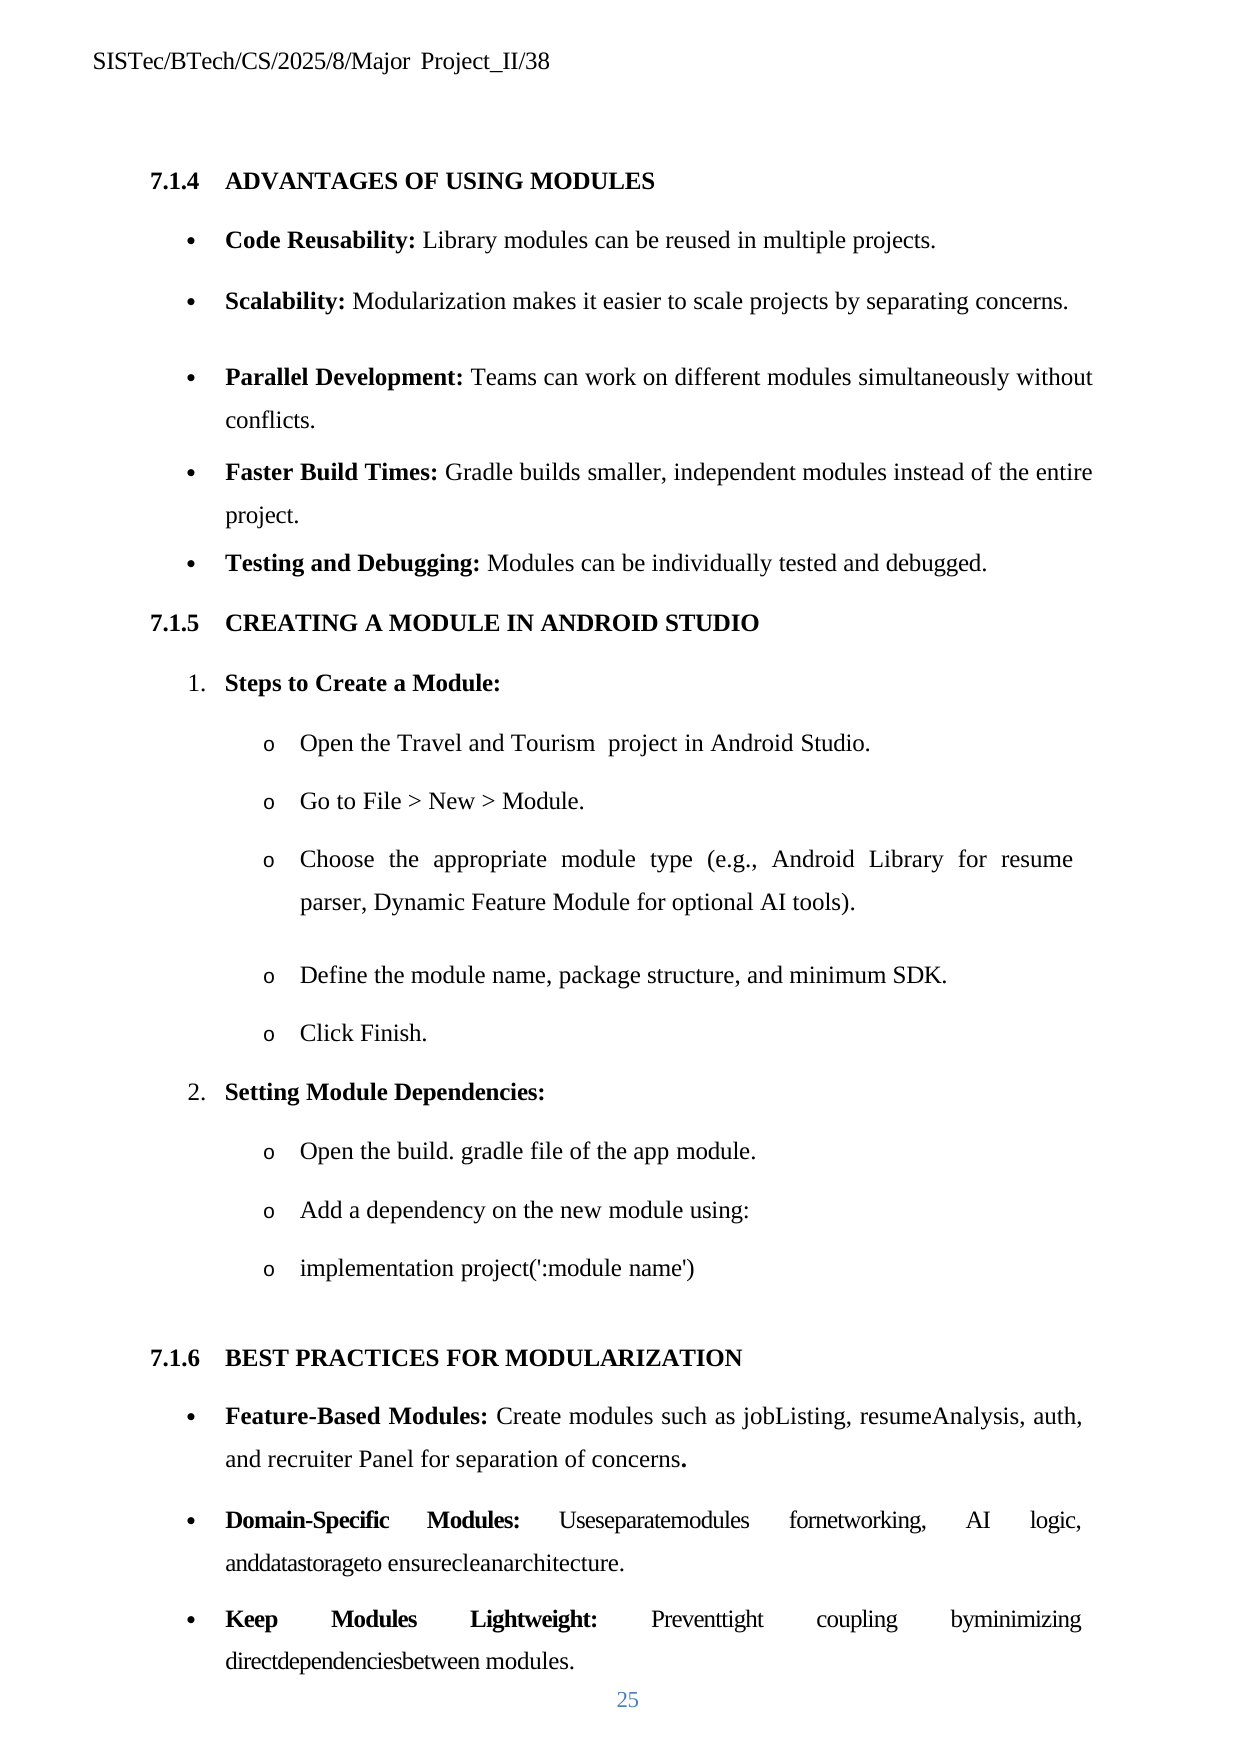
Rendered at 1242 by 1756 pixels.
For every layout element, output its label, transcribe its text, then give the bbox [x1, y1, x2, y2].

list Click Finish. [263, 1018, 1212, 1048]
subtitle Steps to Create a Module: [187, 668, 1212, 697]
subtitle CREATING A MODULE IN ANDROID STUDIO [150, 608, 1212, 637]
subtitle Setting Module Dependencies: [187, 1077, 1212, 1105]
list Feature-Based Modules: Create modules such as jobListing, resumeAnalysis, auth, and recruiter Panel for separation of concerns. [187, 1401, 1082, 1473]
list Testing and Debugging: Modules can be individually tested and debugged. [187, 548, 1212, 577]
list Scalability: Modularization makes it easier to scale projects by separating concerns. [187, 286, 1212, 314]
list Open the build. gradle file of the app module. [263, 1136, 1212, 1166]
list Parallel Development: Teams can work on different modules simultaneously without conflicts. [187, 362, 1093, 433]
subtitle BEST PRACTICES FOR MODULARIZATION [150, 1343, 1212, 1371]
list Open the Travel and Tourism project in Android Studio. [263, 728, 1212, 758]
list Define the module name, package structure, and minimum SDK. [263, 960, 1212, 990]
list Domain-Specific Modules: Useseparatemodules fornetworking, AI logic, anddatastorageto ensurecleanarchitecture. [187, 1505, 1082, 1577]
list Add a dependency on the new module using: [263, 1195, 1212, 1224]
list Code Reusability: Library modules can be reused in multiple projects. [187, 225, 1212, 254]
list implementation project(':module name') [263, 1253, 1212, 1282]
list Faster Build Times: Gradle builds smaller, independent modules instead of the entire project. [187, 457, 1093, 529]
list Choose the appropriate module type (e.g., Android Library for resume parser, Dynamic Feature Module for optional AI tools). [262, 844, 1073, 916]
list Go to File > New > Module. [263, 786, 1212, 815]
subtitle ADVANTAGES OF USING MODULES [150, 166, 1212, 195]
list Keep Modules Lightweight: Preventtight coupling byminimizing directdependenciesbetween modules. [187, 1604, 1082, 1675]
